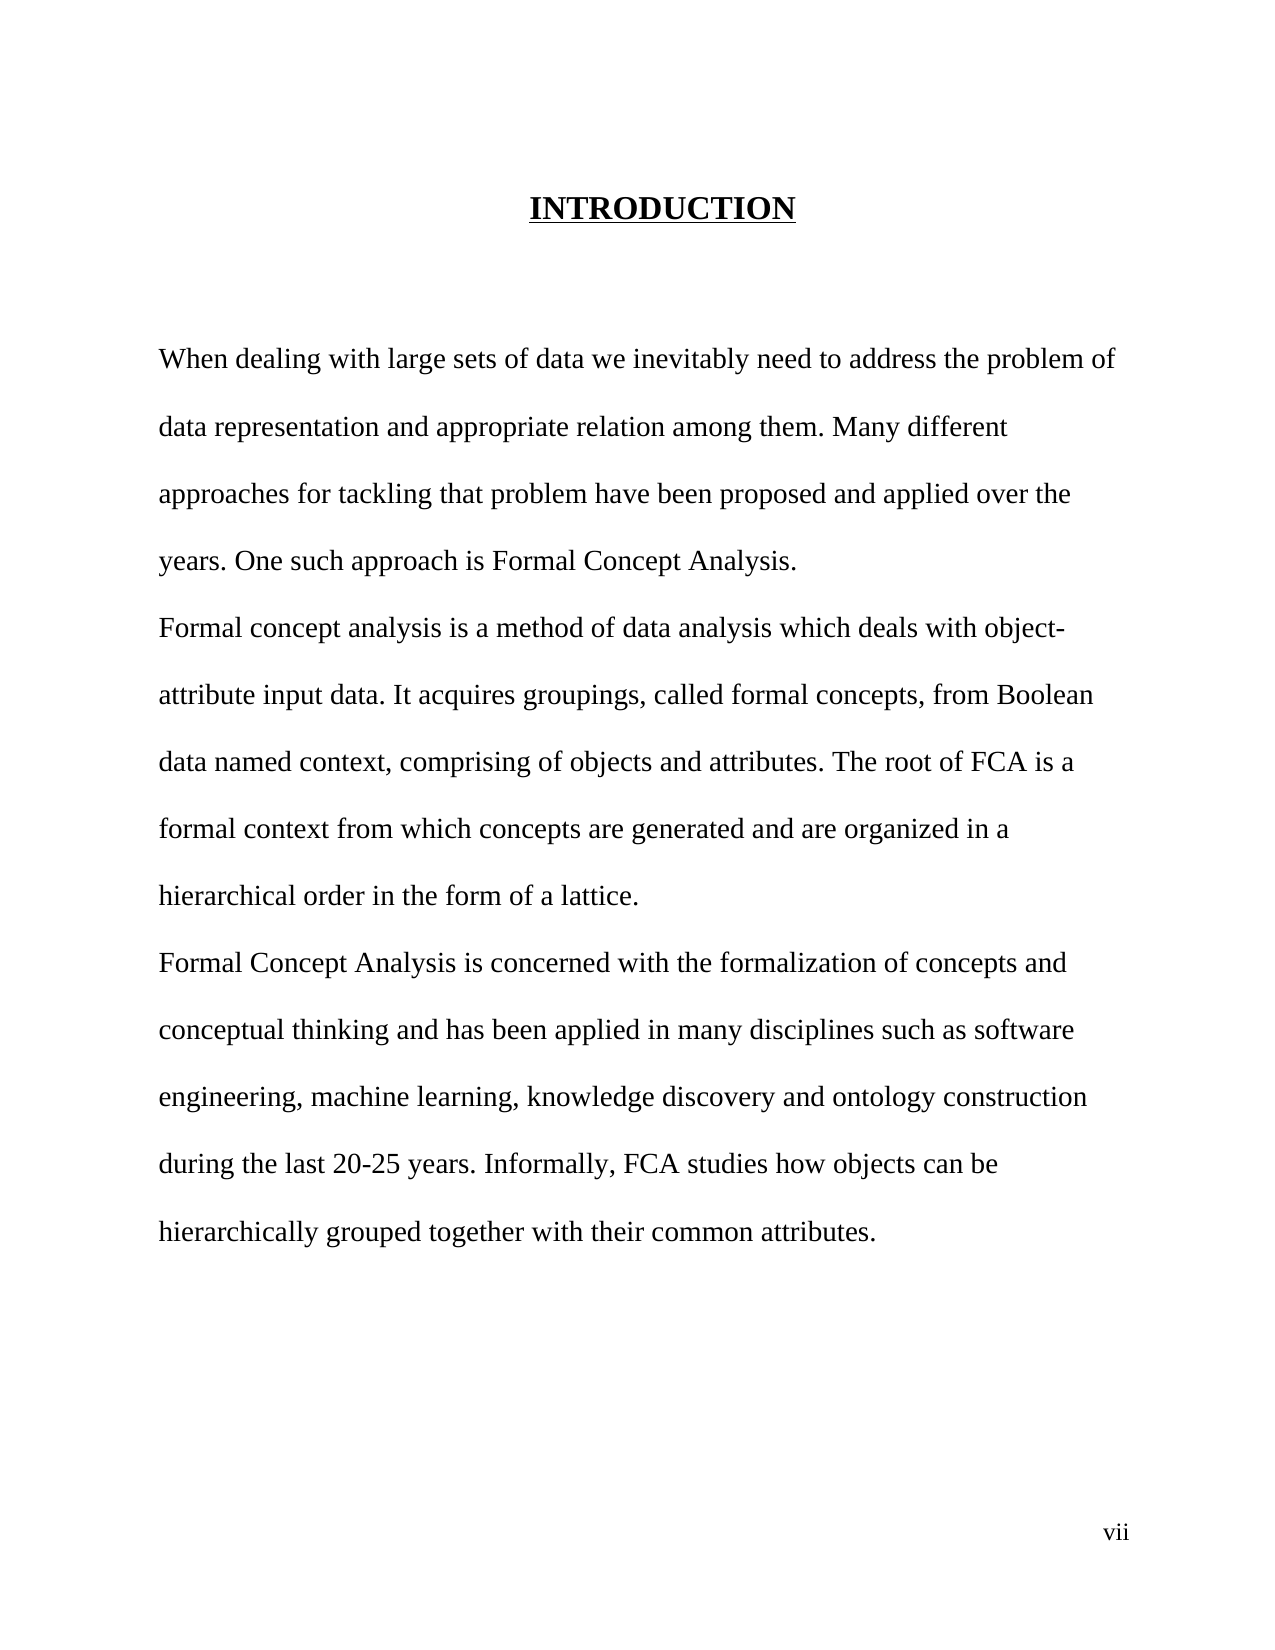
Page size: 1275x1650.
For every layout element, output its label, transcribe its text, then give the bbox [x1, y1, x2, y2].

text INTRODUCTION [196, 188, 1129, 227]
text Formal Concept Analysis is concerned with the formalization of concepts and conceptual thinking and has been applied in many disciplines such as software engineering, machine learning, knowledge discovery and ontology construction during the last 20-25 years. Informally, FCA studies how objects can be hierarchically grouped together with their common attributes. [158, 945, 1129, 1305]
text Formal concept analysis is a method of data analysis which deals with object-attribute input data. It acquires groupings, called formal concepts, from Boolean data named context, comprising of objects and attributes. The root of FCA is a formal context from which concepts are generated and are organized in a hierarchical order in the form of a lattice. [158, 610, 1129, 912]
text When dealing with large sets of data we inevitably need to address the problem of data representation and appropriate relation among them. Many different approaches for tackling that problem have been proposed and applied over the years. One such approach is Formal Concept Analysis. [158, 342, 1129, 576]
